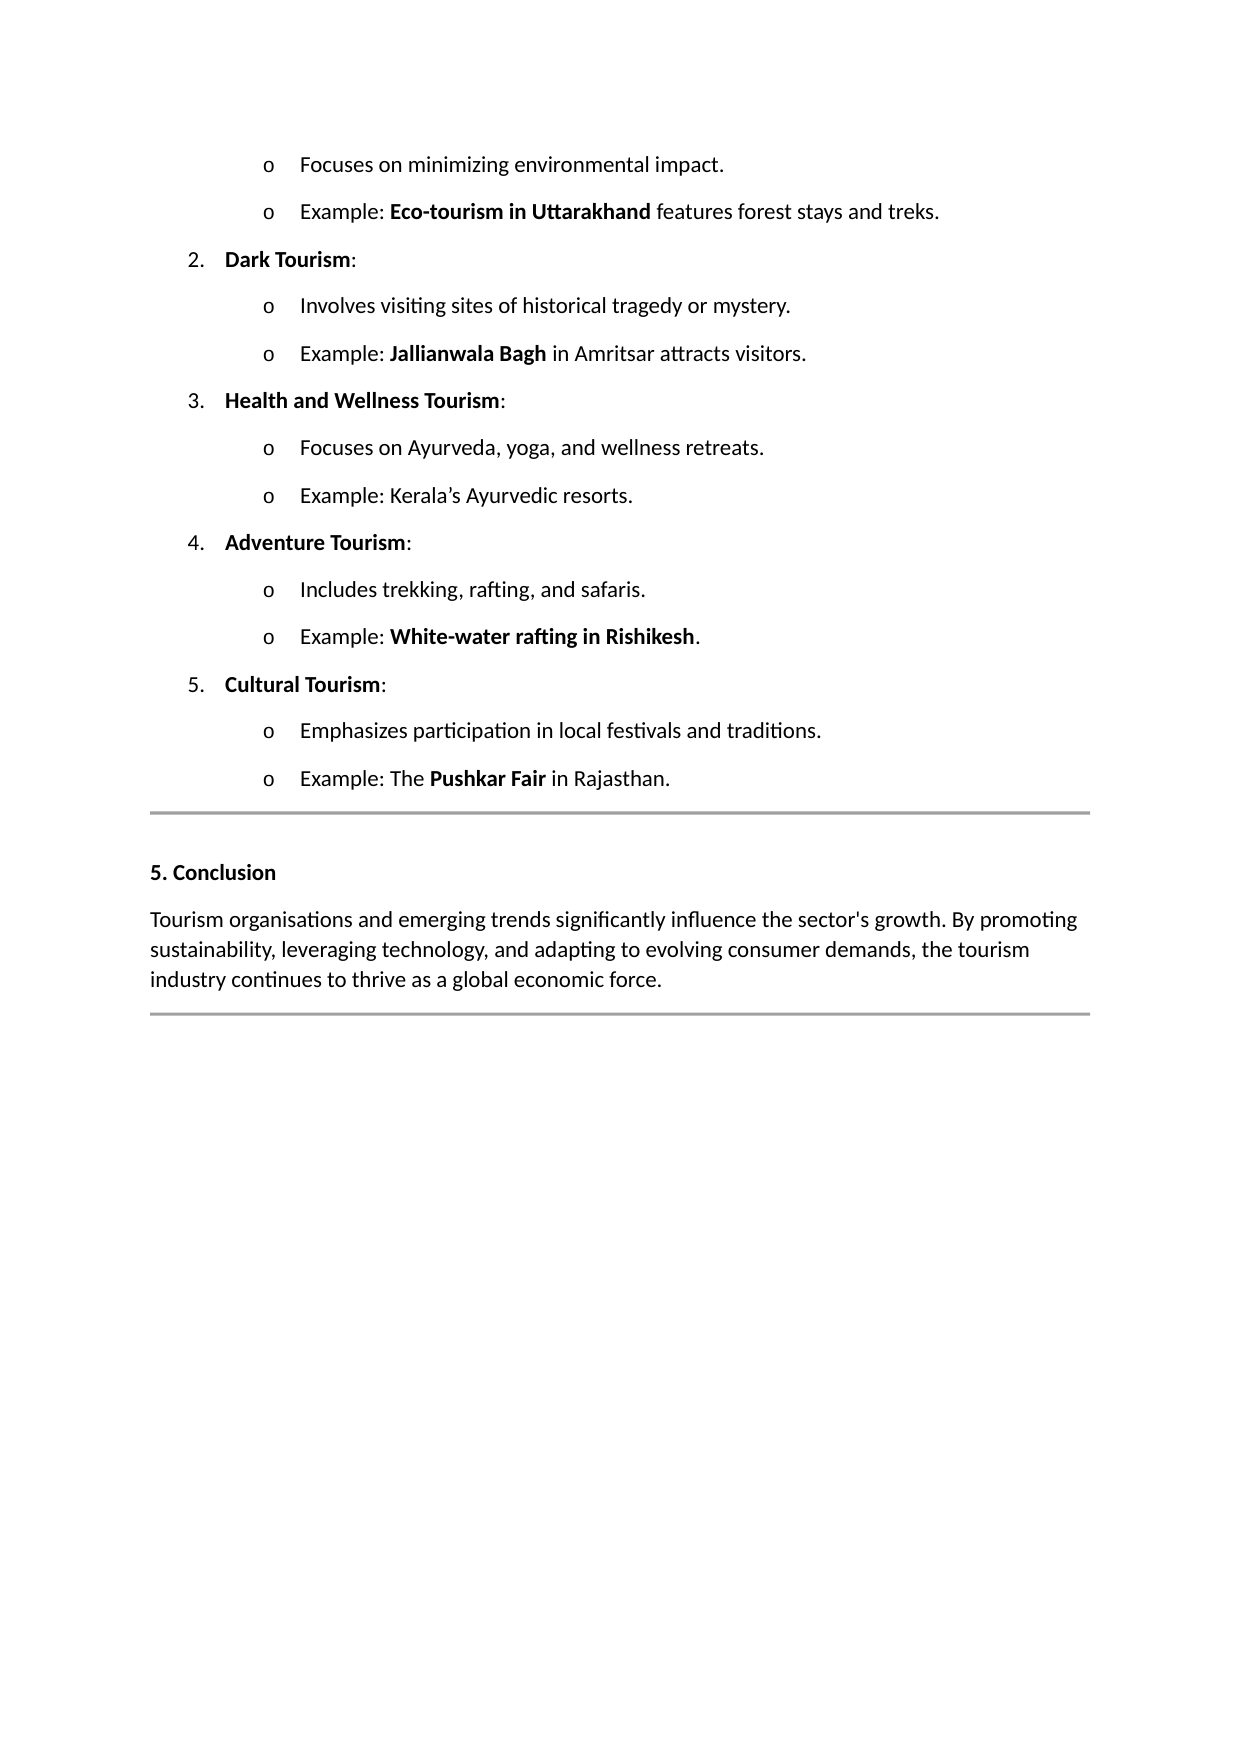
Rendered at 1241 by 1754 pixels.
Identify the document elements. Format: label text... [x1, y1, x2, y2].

list Emphasizes participation in local festivals and traditions. [262, 717, 1090, 745]
text Tourism organisations and emerging trends significantly influence the sector's growth. By promoting sustainability, leveraging technology, and adapting to evolving consumer demands, the tourism industry continues to thrive as a global economic force. [150, 905, 1090, 994]
list Includes trekking, rafting, and safaris. [262, 575, 1090, 603]
list Adventure Tourism: [187, 528, 1090, 556]
list Dark Tourism: [187, 245, 1090, 273]
text 5. Conclusion [150, 858, 1090, 886]
list Example: The Pushkar Fair in Rajasthan. [262, 764, 1090, 793]
list Example: Jallianwala Bagh in Amritsar attracts visitors. [262, 339, 1090, 368]
list Example: Eco-tourism in Uttarakhand features forest stays and treks. [262, 197, 1090, 226]
list Involves visiting sites of historical tragedy or mystery. [262, 292, 1090, 320]
list Example: Kerala’s Ayurvedic resorts. [262, 481, 1090, 509]
list Focuses on minimizing environmental impact. [262, 150, 1090, 178]
list Focuses on Ayurveda, yoga, and wellness retreats. [262, 433, 1090, 462]
list Cultural Tourism: [187, 670, 1090, 698]
list Example: White-water rafting in Rishikesh. [262, 622, 1090, 651]
list Health and Wellness Tourism: [187, 386, 1090, 414]
